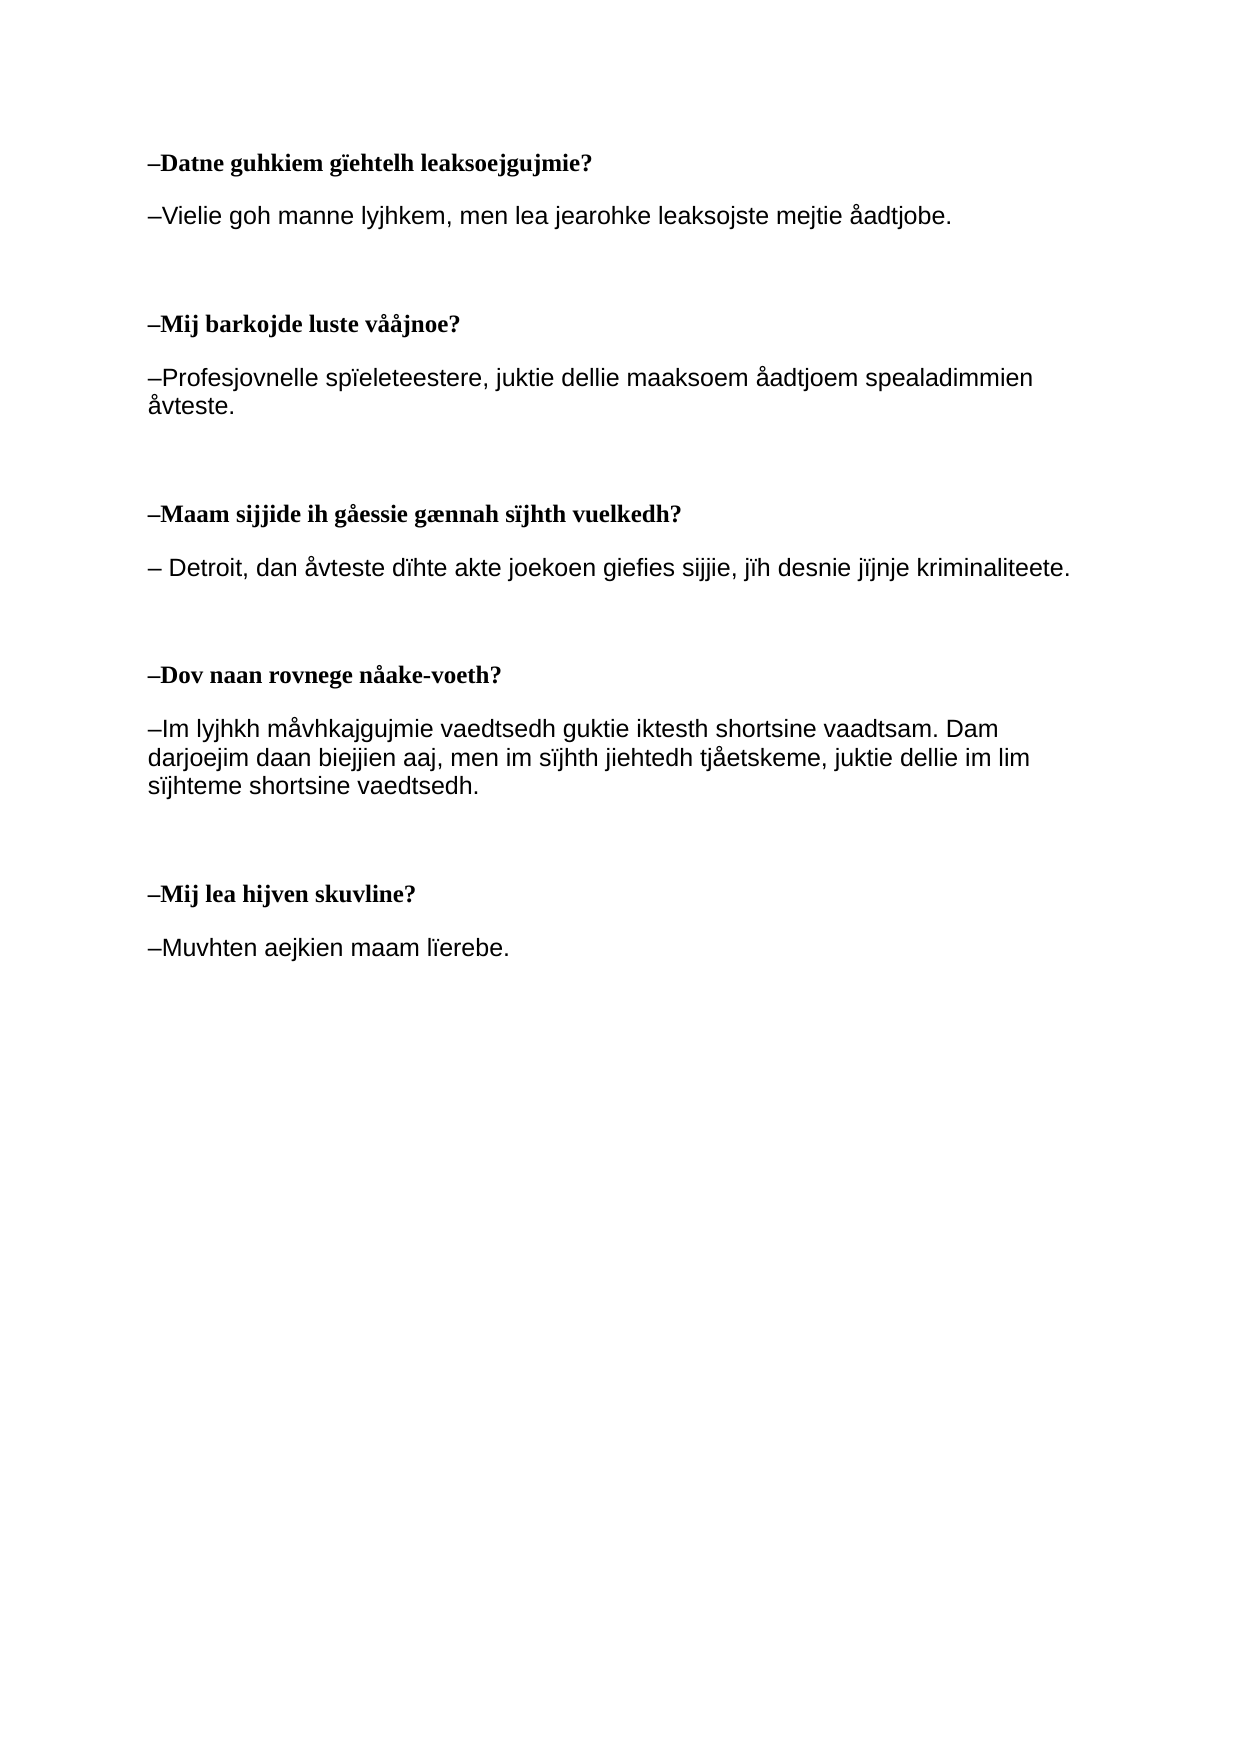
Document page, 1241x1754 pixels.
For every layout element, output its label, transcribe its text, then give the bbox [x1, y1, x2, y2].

text –Vielie goh manne lyjhkem, men lea jearohke leaksojste mejtie åadtjobe. [148, 201, 1093, 230]
text –Profesjovnelle spïeleteestere, juktie dellie maaksoem åadtjoem spealadimmien åvteste. [148, 363, 1093, 420]
text –Im lyjhkh måvhkajgujmie vaedtsedh guktie iktesth shortsine vaadtsam. Dam darjoejim daan biejjien aaj, men im sïjhth jiehtedh tjåetskeme, juktie dellie im lim sïjhteme shortsine vaedtsedh. [148, 714, 1093, 800]
text –Mij barkojde luste vååjnoe? [148, 309, 1093, 338]
text – Detroit, dan åvteste dïhte akte joekoen giefies sijjie, jïh desnie jïjnje kriminaliteete. [148, 553, 1093, 581]
text –Datne guhkiem gïehtelh leaksoejgujmie? [148, 148, 1093, 176]
text –Mij lea hijven skuvline? [148, 879, 1093, 908]
text –Maam sijjide ih gåessie gænnah sïjhth vuelkedh? [148, 499, 1093, 528]
text –Dov naan rovnege nåake-voeth? [148, 660, 1093, 689]
text –Muvhten aejkien maam lïerebe. [148, 933, 1093, 961]
